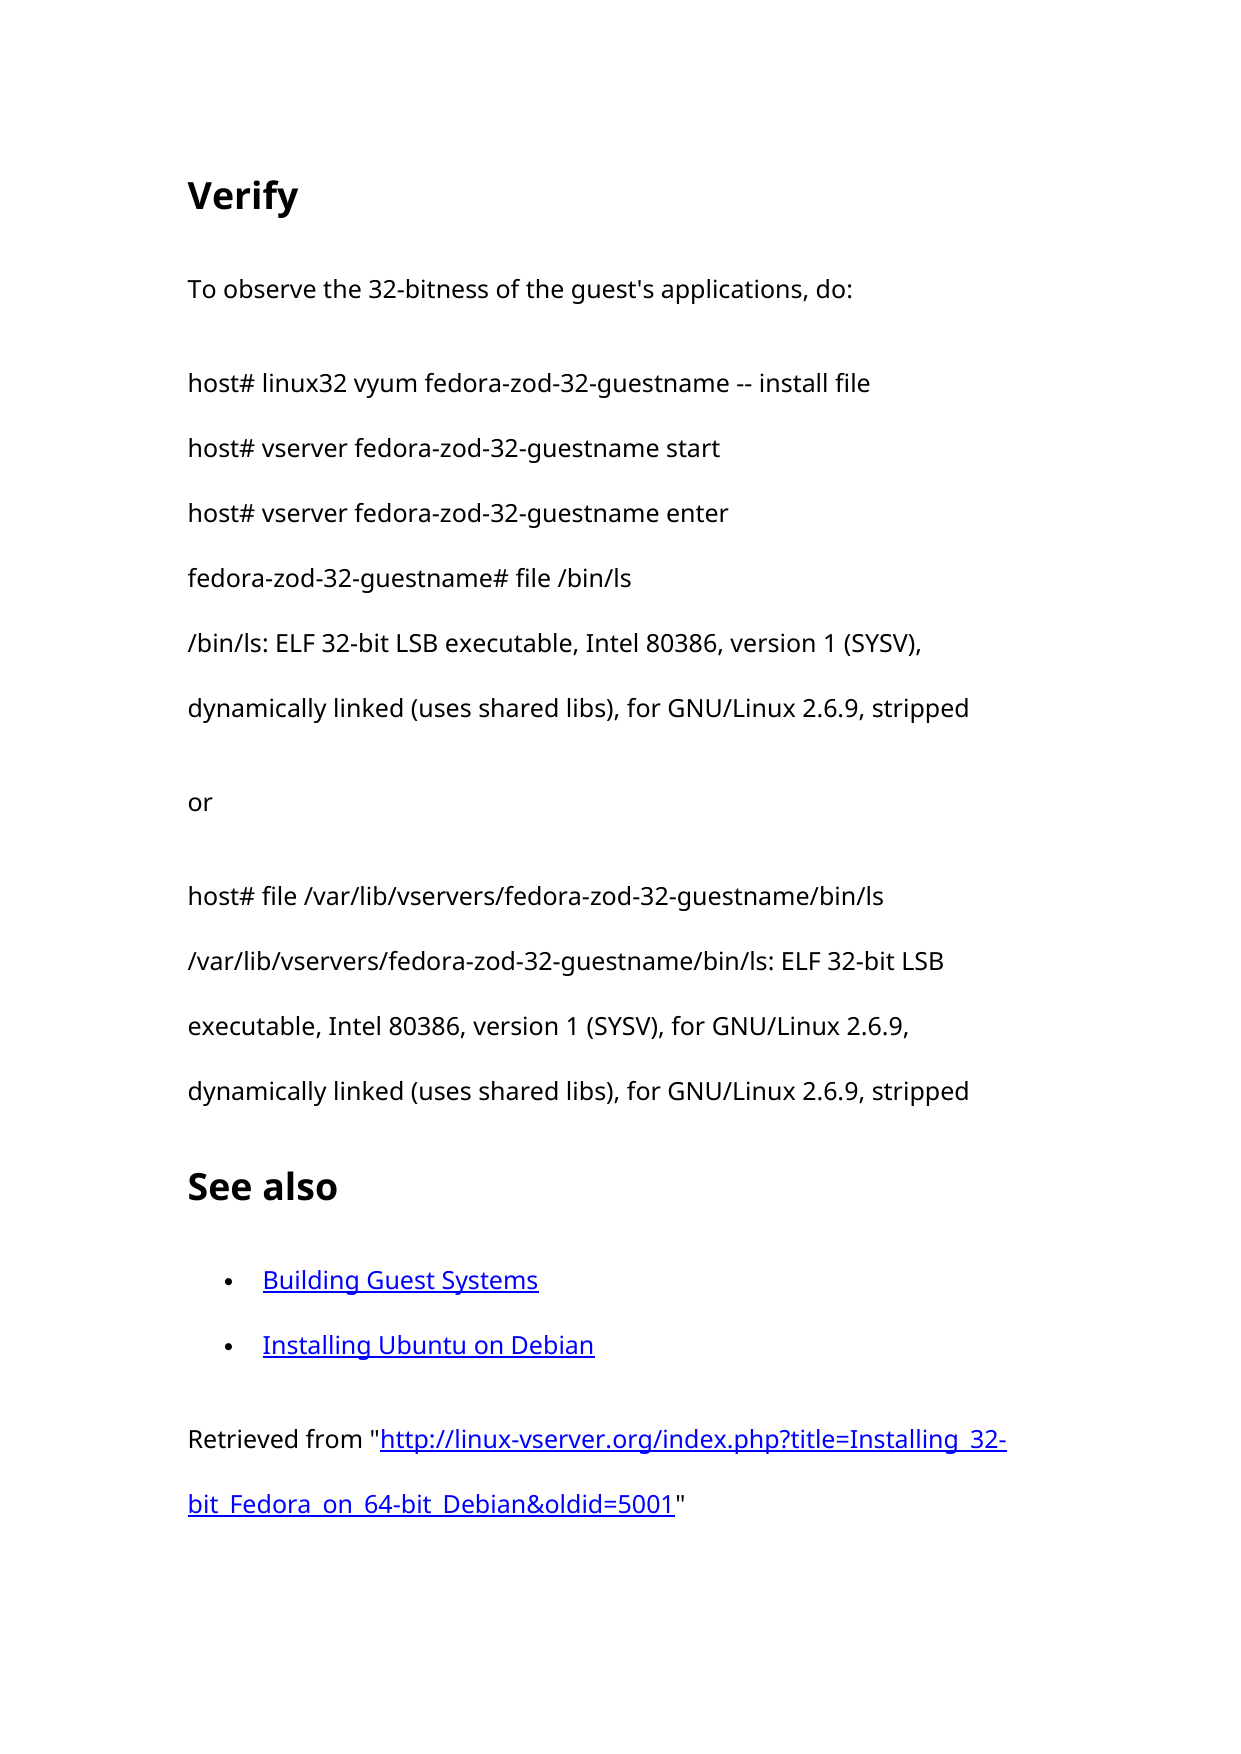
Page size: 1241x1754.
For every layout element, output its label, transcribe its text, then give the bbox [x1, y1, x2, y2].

text or [187, 769, 1053, 834]
text host# vserver fedora-zod-32-guestname enter [187, 480, 1053, 545]
text fedora-zod-32-guestname# file /bin/ls [187, 545, 1053, 610]
text Verify [187, 162, 1053, 227]
text host# vserver fedora-zod-32-guestname start [187, 415, 1053, 480]
list Building Guest Systems [225, 1247, 1053, 1312]
list Installing Ubuntu on Debian [225, 1312, 1053, 1377]
text See also [187, 1153, 1053, 1218]
text host# linux32 vyum fedora-zod-32-guestname -- install file [187, 350, 1053, 415]
text To observe the 32-bitness of the guest's applications, do: [187, 256, 1053, 321]
text /var/lib/vservers/fedora-zod-32-guestname/bin/ls: ELF 32-bit LSB executable, Intel 80386, version 1 (SYSV), for GNU/Linux 2.6.9, dynamically linked (uses shared libs), for GNU/Linux 2.6.9, stripped [187, 929, 1053, 1124]
text /bin/ls: ELF 32-bit LSB executable, Intel 80386, version 1 (SYSV), dynamically linked (uses shared libs), for GNU/Linux 2.6.9, stripped [187, 610, 1053, 740]
text host# file /var/lib/vservers/fedora-zod-32-guestname/bin/ls [187, 864, 1053, 929]
text Retrieved from "http://linux-vserver.org/index.php?title=Installing_32-bit_Fedora_on_64-bit_Debian&oldid=5001" [187, 1406, 1053, 1536]
